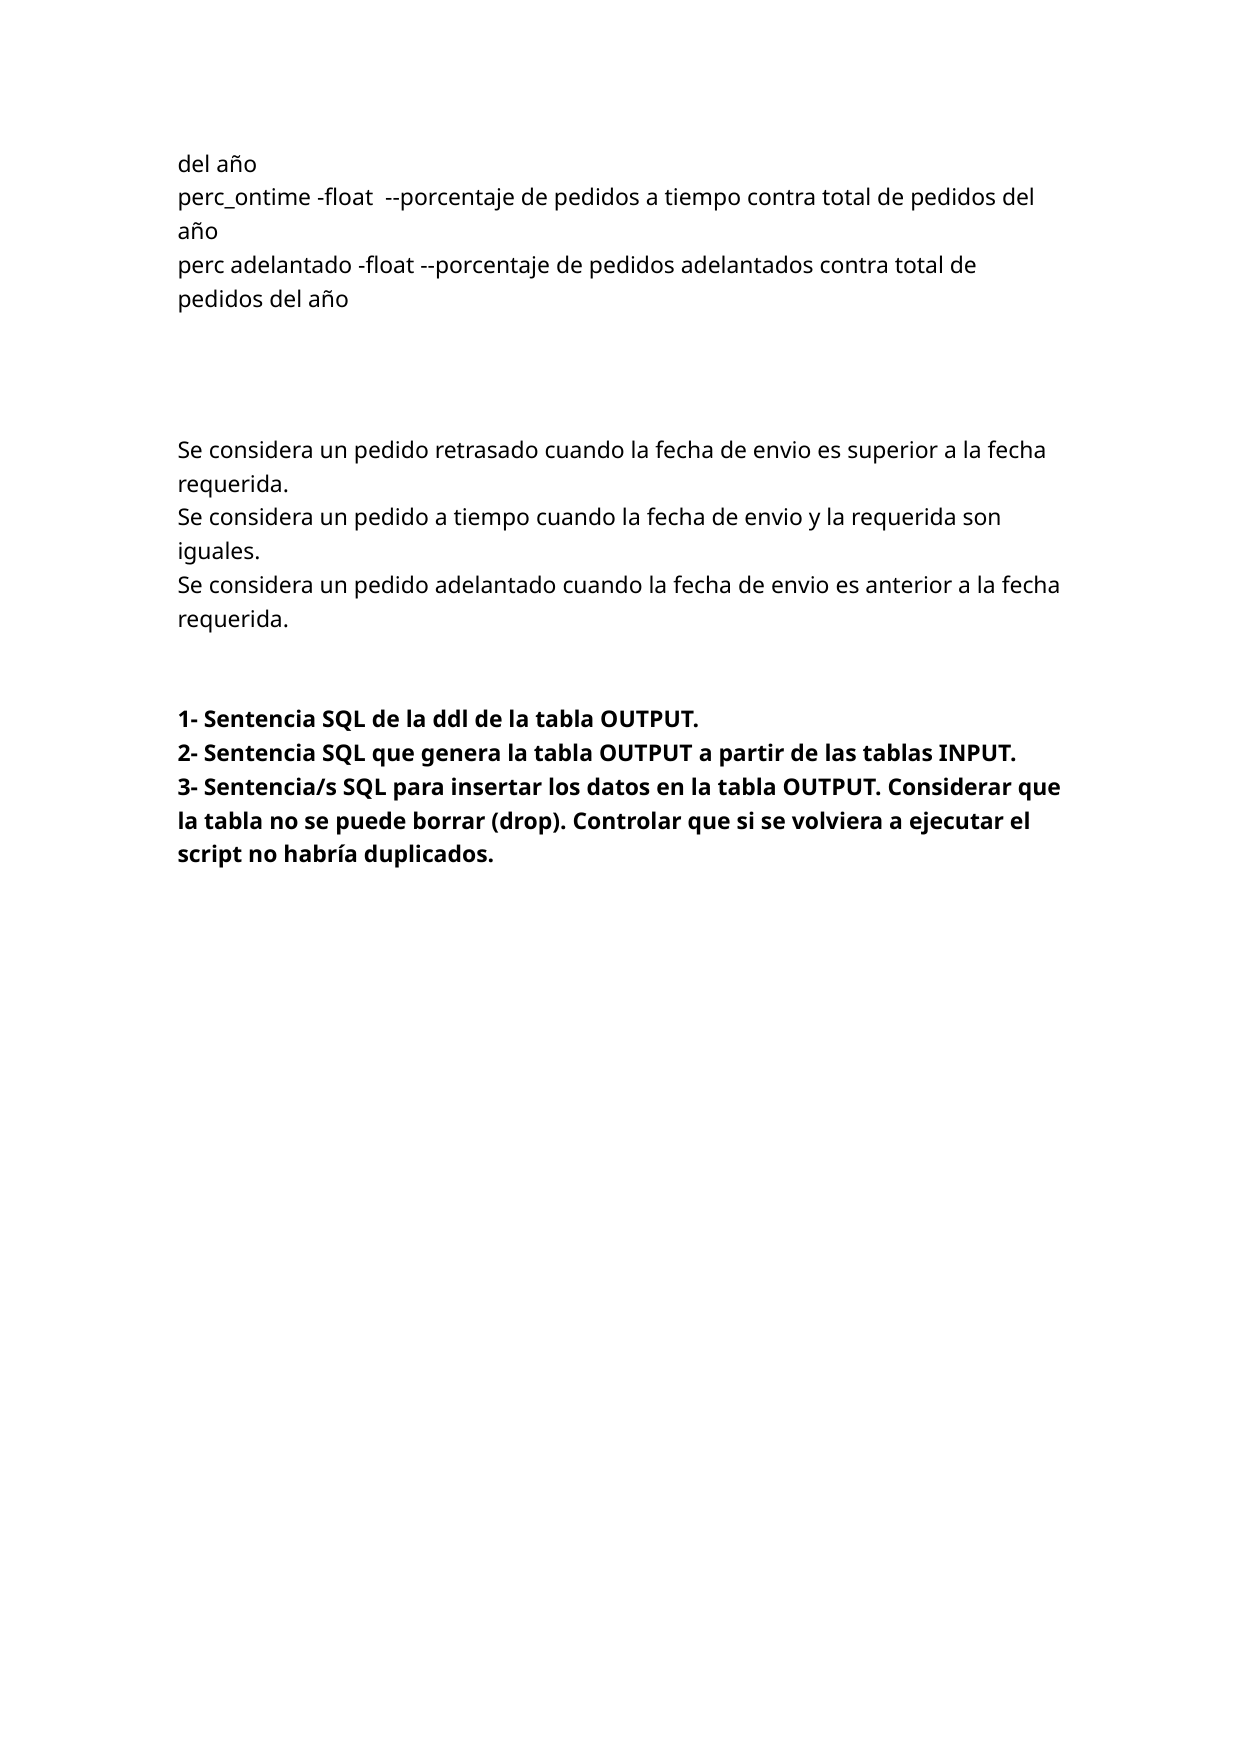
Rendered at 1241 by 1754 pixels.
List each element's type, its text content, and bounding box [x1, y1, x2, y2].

text Se considera un pedido retrasado cuando la fecha de envio es superior a la fecha requerida. Se considera un pedido a tiempo cuando la fecha de envio y la requerida son iguales. Se considera un pedido adelantado cuando la fecha de envio es anterior a la fecha requerida. [177, 434, 1063, 634]
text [177, 148, 1063, 314]
text 1- Sentencia SQL de la ddl de la tabla OUTPUT. 2- Sentencia SQL que genera la tabla OUTPUT a partir de las tablas INPUT. 3- Sentencia/s SQL para insertar los datos en la tabla OUTPUT. Considerar que la tabla no se puede borrar (drop). Controlar que si se volviera a ejecutar el script no habría duplicados. [177, 703, 1063, 870]
